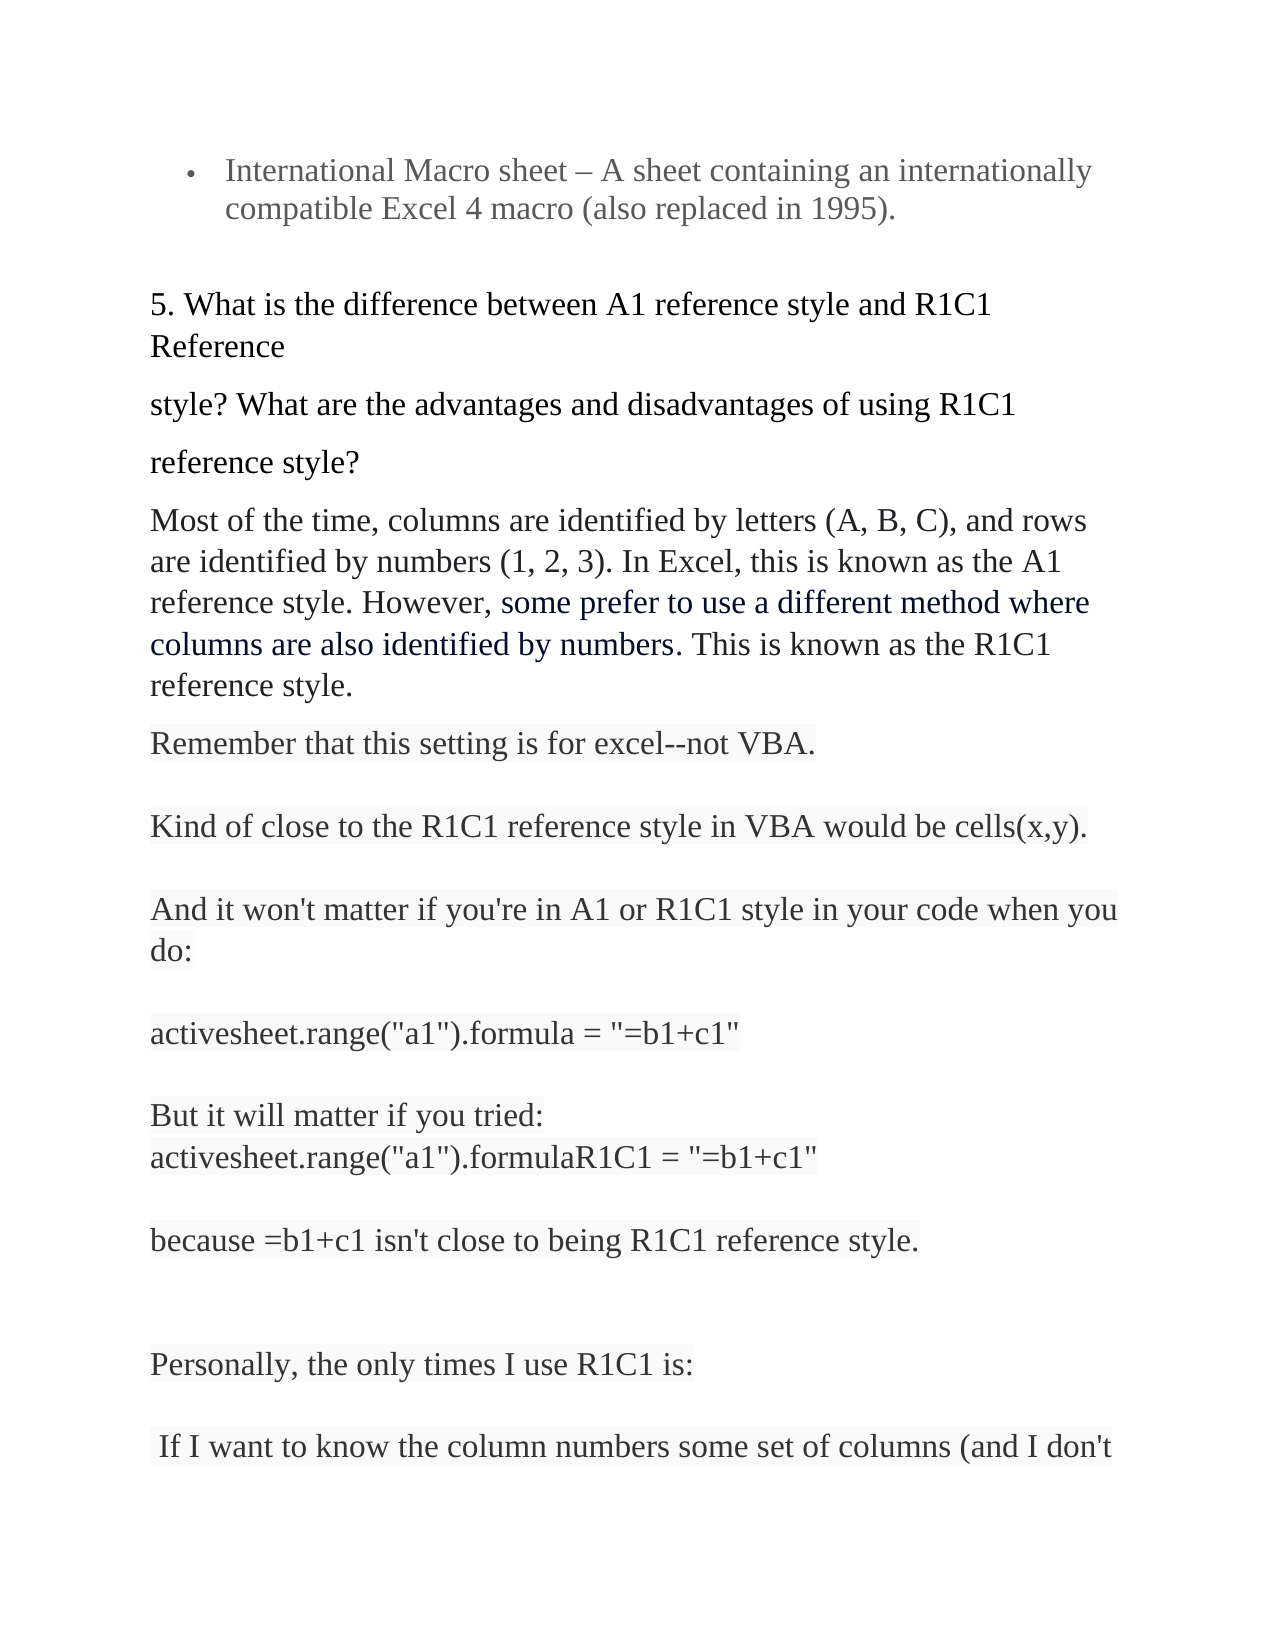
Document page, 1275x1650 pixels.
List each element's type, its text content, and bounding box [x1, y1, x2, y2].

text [150, 723, 1125, 1465]
text style? What are the advantages and disadvantages of using R1C1 [150, 384, 1125, 422]
text Most of the time, columns are identified by letters (A, B, C), and rows are identified by numbers (1, 2, 3). In Excel, this is known as the A1 reference style. However, some prefer to use a different method where columns are also identified by numbers. This is known as the R1C1 reference style. [150, 500, 1125, 704]
list International Macro sheet – A sheet containing an internationally compatible Excel 4 macro (also replaced in 1995). [187, 150, 1125, 227]
text reference style? [150, 442, 1125, 480]
text 5. What is the difference between A1 reference style and R1C1 Reference [150, 285, 1125, 364]
